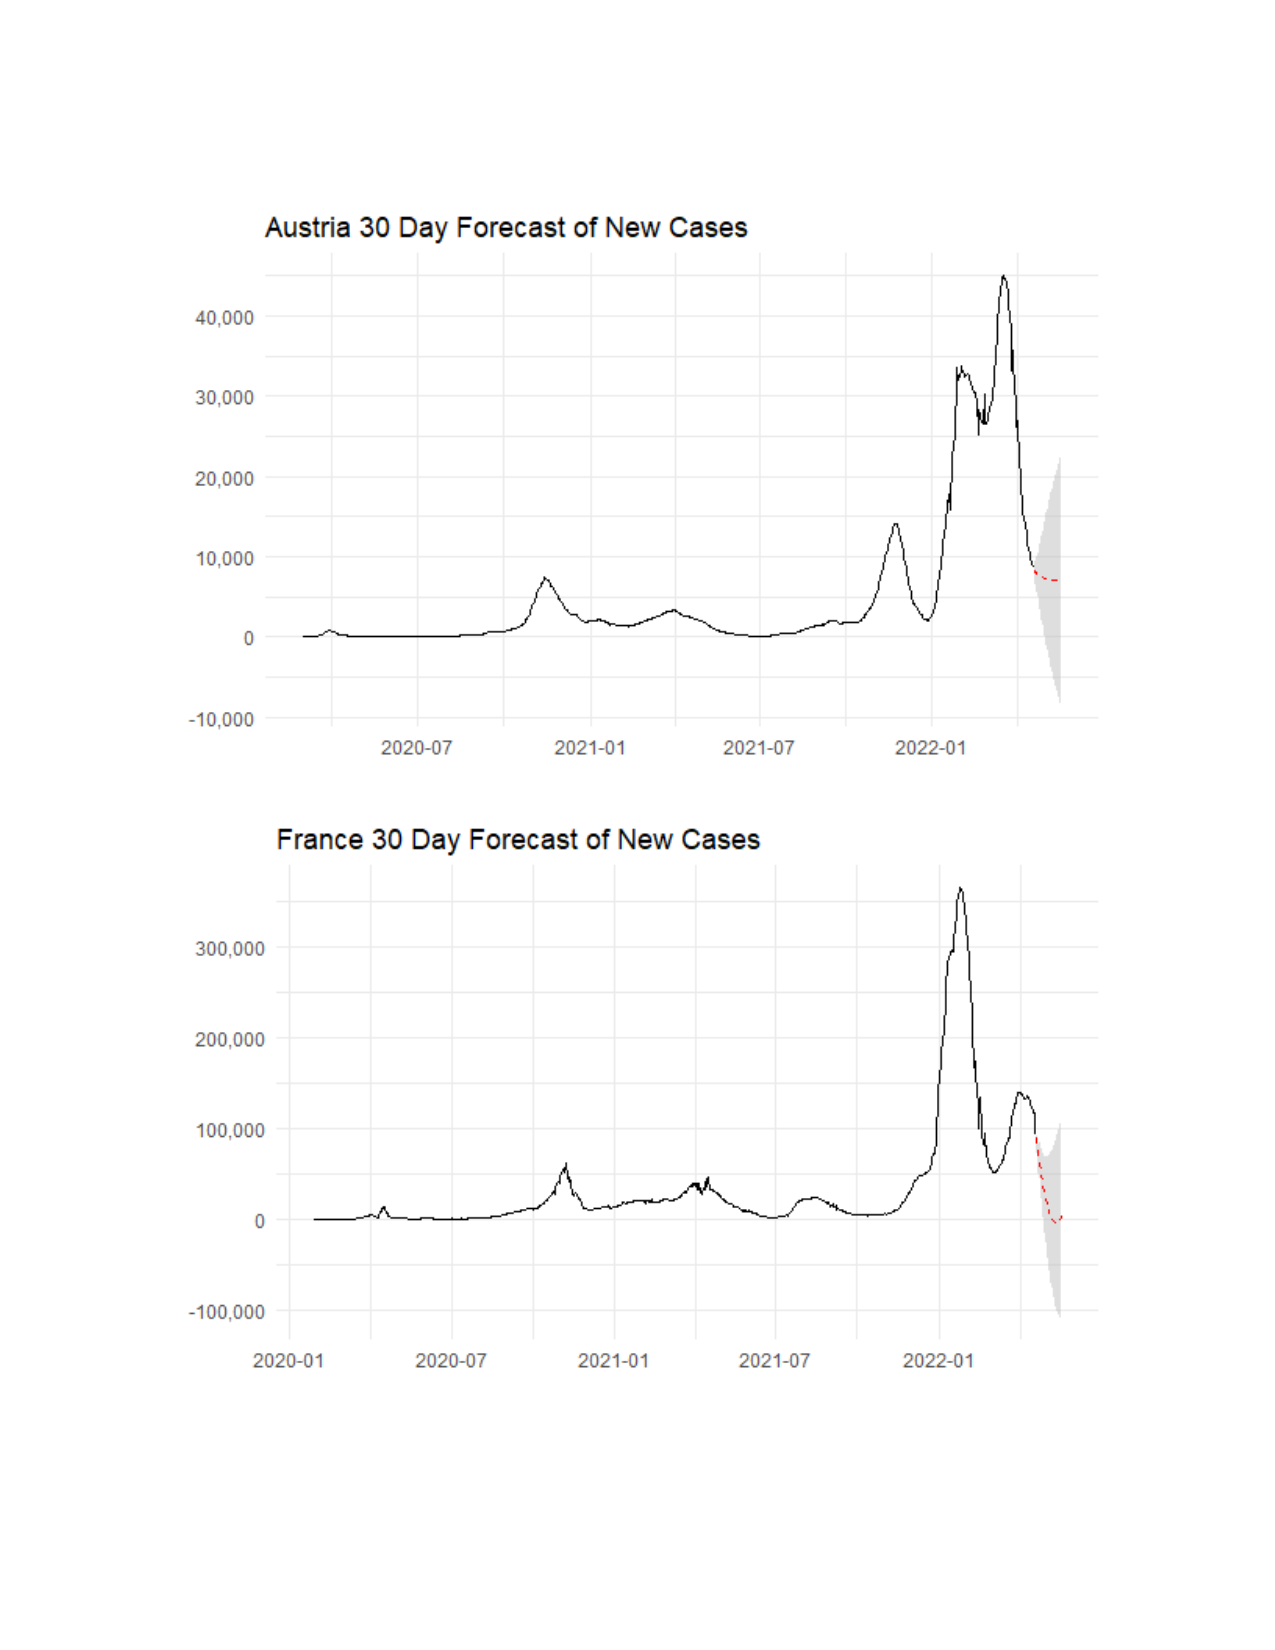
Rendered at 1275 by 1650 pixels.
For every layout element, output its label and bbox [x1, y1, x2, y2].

picture [150, 203, 1111, 797]
picture [150, 816, 1111, 1410]
